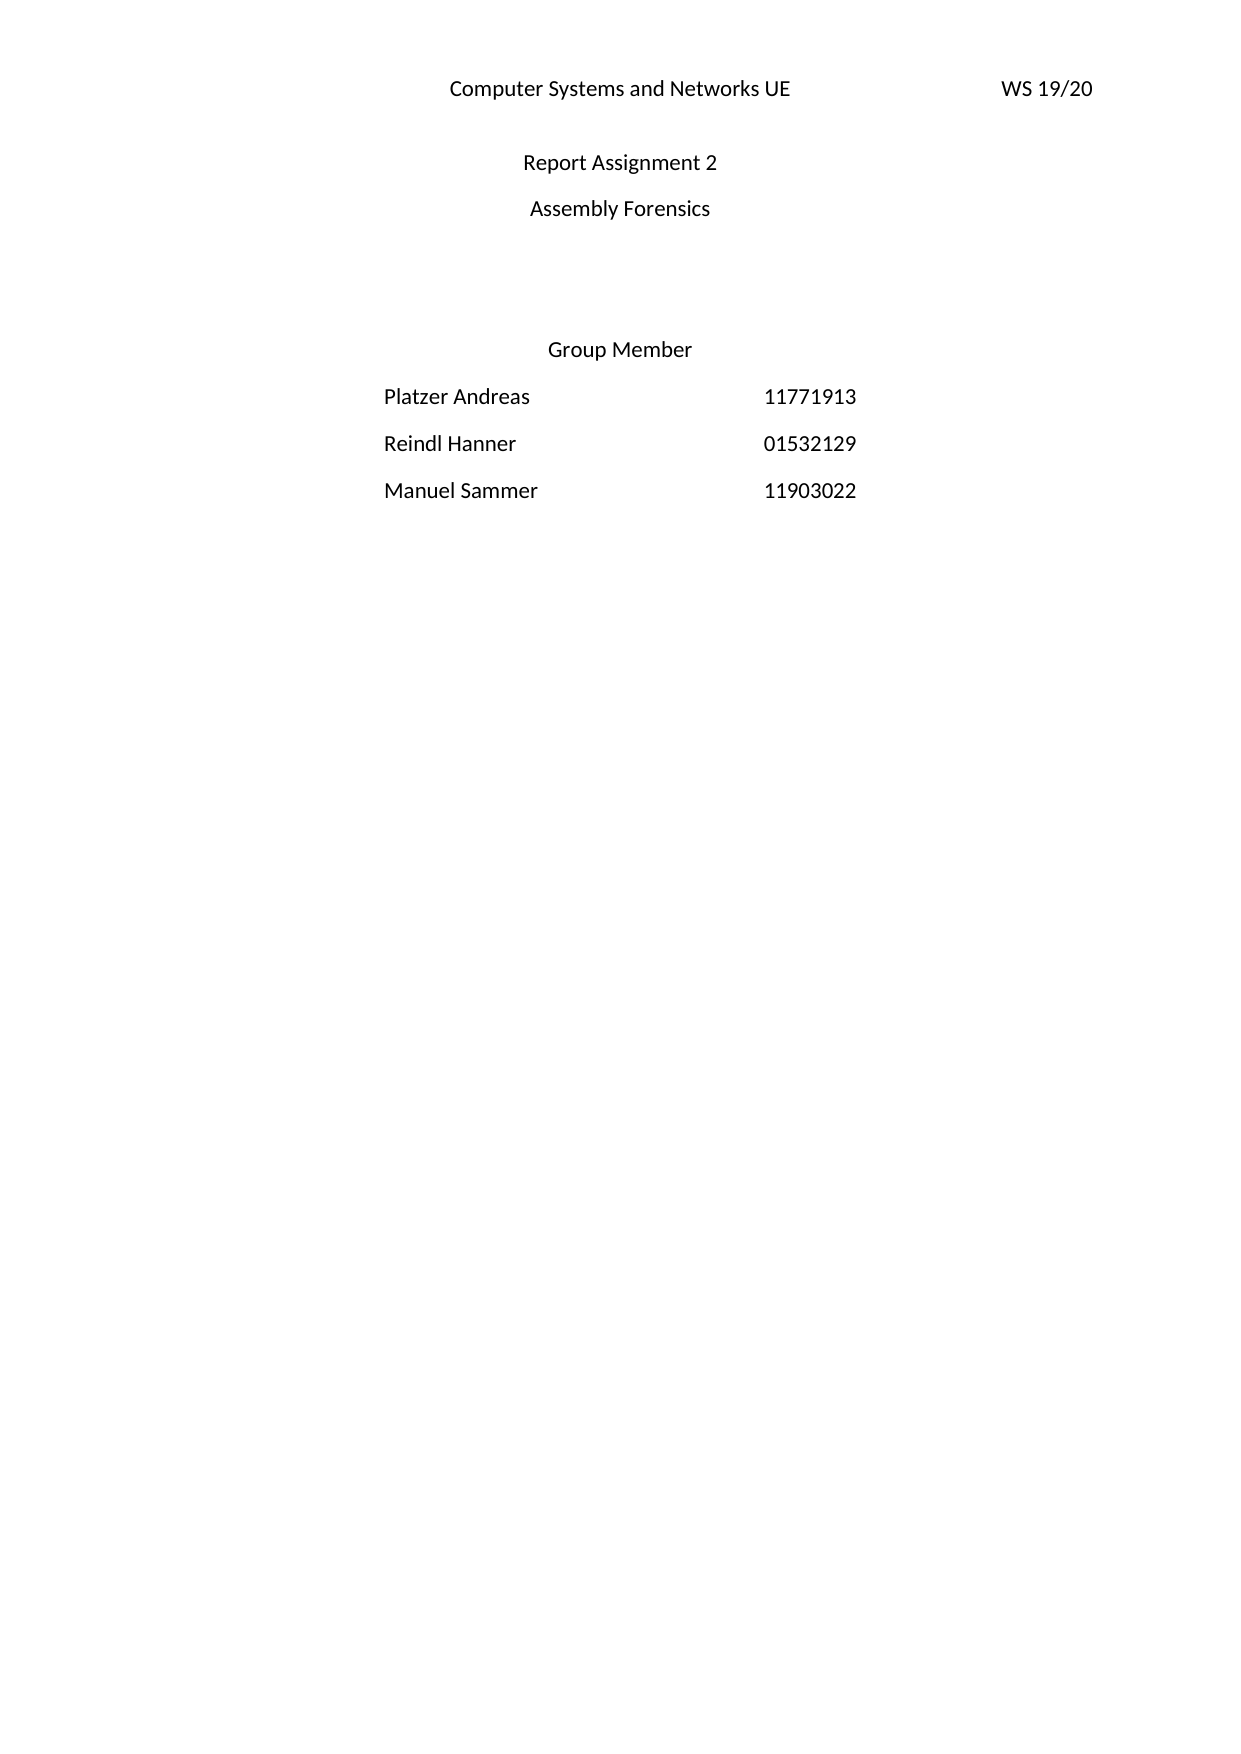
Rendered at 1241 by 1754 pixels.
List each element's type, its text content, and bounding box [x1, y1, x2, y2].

text Platzer Andreas 11771913 [148, 382, 1093, 410]
text Manuel Sammer 11903022 [148, 476, 1093, 504]
text Group Member [148, 335, 1093, 363]
text Assembly Forensics [148, 194, 1093, 222]
text Reindl Hanner 01532129 [148, 429, 1093, 457]
text Report Assignment 2 [148, 148, 1093, 176]
